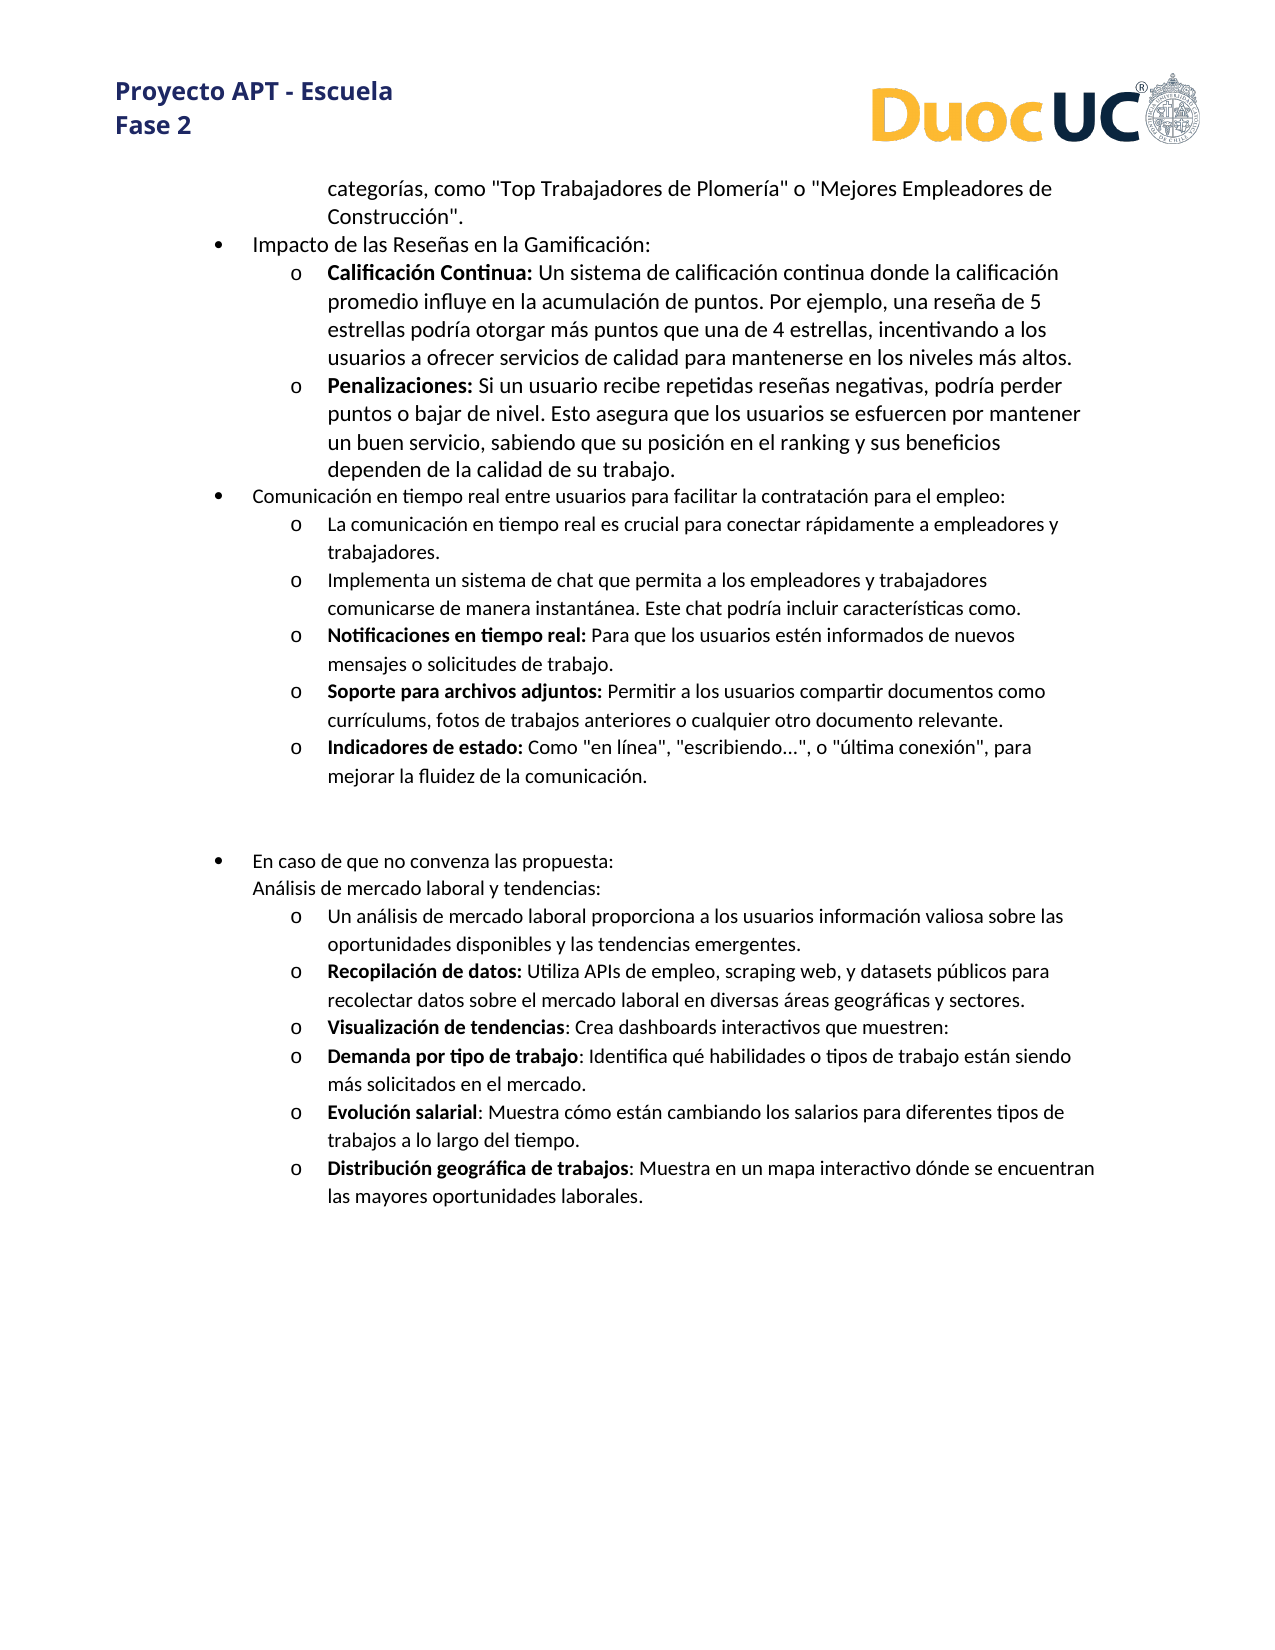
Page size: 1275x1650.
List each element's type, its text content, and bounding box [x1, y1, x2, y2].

list Visualización de tendencias: Crea dashboards interactivos que muestren: [290, 1014, 1098, 1041]
list Demanda por tipo de trabajo: Identifica qué habilidades o tipos de trabajo están siendo más solicitados en el mercado. [290, 1043, 1098, 1097]
list Recopilación de datos: Utiliza APIs de empleo, scraping web, y datasets públicos para recolectar datos sobre el mercado laboral en diversas áreas geográficas y sectores. [290, 959, 1098, 1012]
list Implementa un sistema de chat que permita a los empleadores y trabajadores comunicarse de manera instantánea. Este chat podría incluir características como. [290, 567, 1098, 621]
list Notificaciones en tiempo real: Para que los usuarios estén informados de nuevos mensajes o solicitudes de trabajo. [290, 623, 1098, 677]
list La comunicación en tiempo real es crucial para conectar rápidamente a empleadores y trabajadores. [290, 511, 1098, 565]
list Impacto de las Reseñas en la Gamificación: [215, 230, 1098, 258]
list Soporte para archivos adjuntos: Permitir a los usuarios compartir documentos como currículums, fotos de trabajos anteriores o cualquier otro documento relevante. [290, 678, 1098, 732]
list Un análisis de mercado laboral proporciona a los usuarios información valiosa sobre las oportunidades disponibles y las tendencias emergentes. [290, 903, 1098, 957]
list Calificación Continua: Un sistema de calificación continua donde la calificación promedio influye en la acumulación de puntos. Por ejemplo, una reseña de 5 estrellas podría otorgar más puntos que una de 4 estrellas, incentivando a los usuarios a ofrecer servicios de calidad para mantenerse en los niveles más altos. [290, 258, 1098, 371]
picture [872, 73, 1200, 144]
list En caso de que no convenza las propuesta: Análisis de mercado laboral y tendencias: [215, 848, 1098, 901]
list Penalizaciones: Si un usuario recibe repetidas reseñas negativas, podría perder puntos o bajar de nivel. Esto asegura que los usuarios se esfuercen por mantener un buen servicio, sabiendo que su posición en el ranking y sus beneficios dependen de la calidad de su trabajo. [290, 371, 1098, 484]
list Comunicación en tiempo real entre usuarios para facilitar la contratación para el empleo: [215, 484, 1098, 509]
list Evolución salarial: Muestra cómo están cambiando los salarios para diferentes tipos de trabajos a lo largo del tiempo. [290, 1099, 1098, 1153]
list Distribución geográfica de trabajos: Muestra en un mapa interactivo dónde se encuentran las mayores oportunidades laborales. [290, 1155, 1098, 1208]
list Indicadores de estado: Como "en línea", "escribiendo...", o "última conexión", para mejorar la fluidez de la comunicación. [290, 734, 1098, 846]
